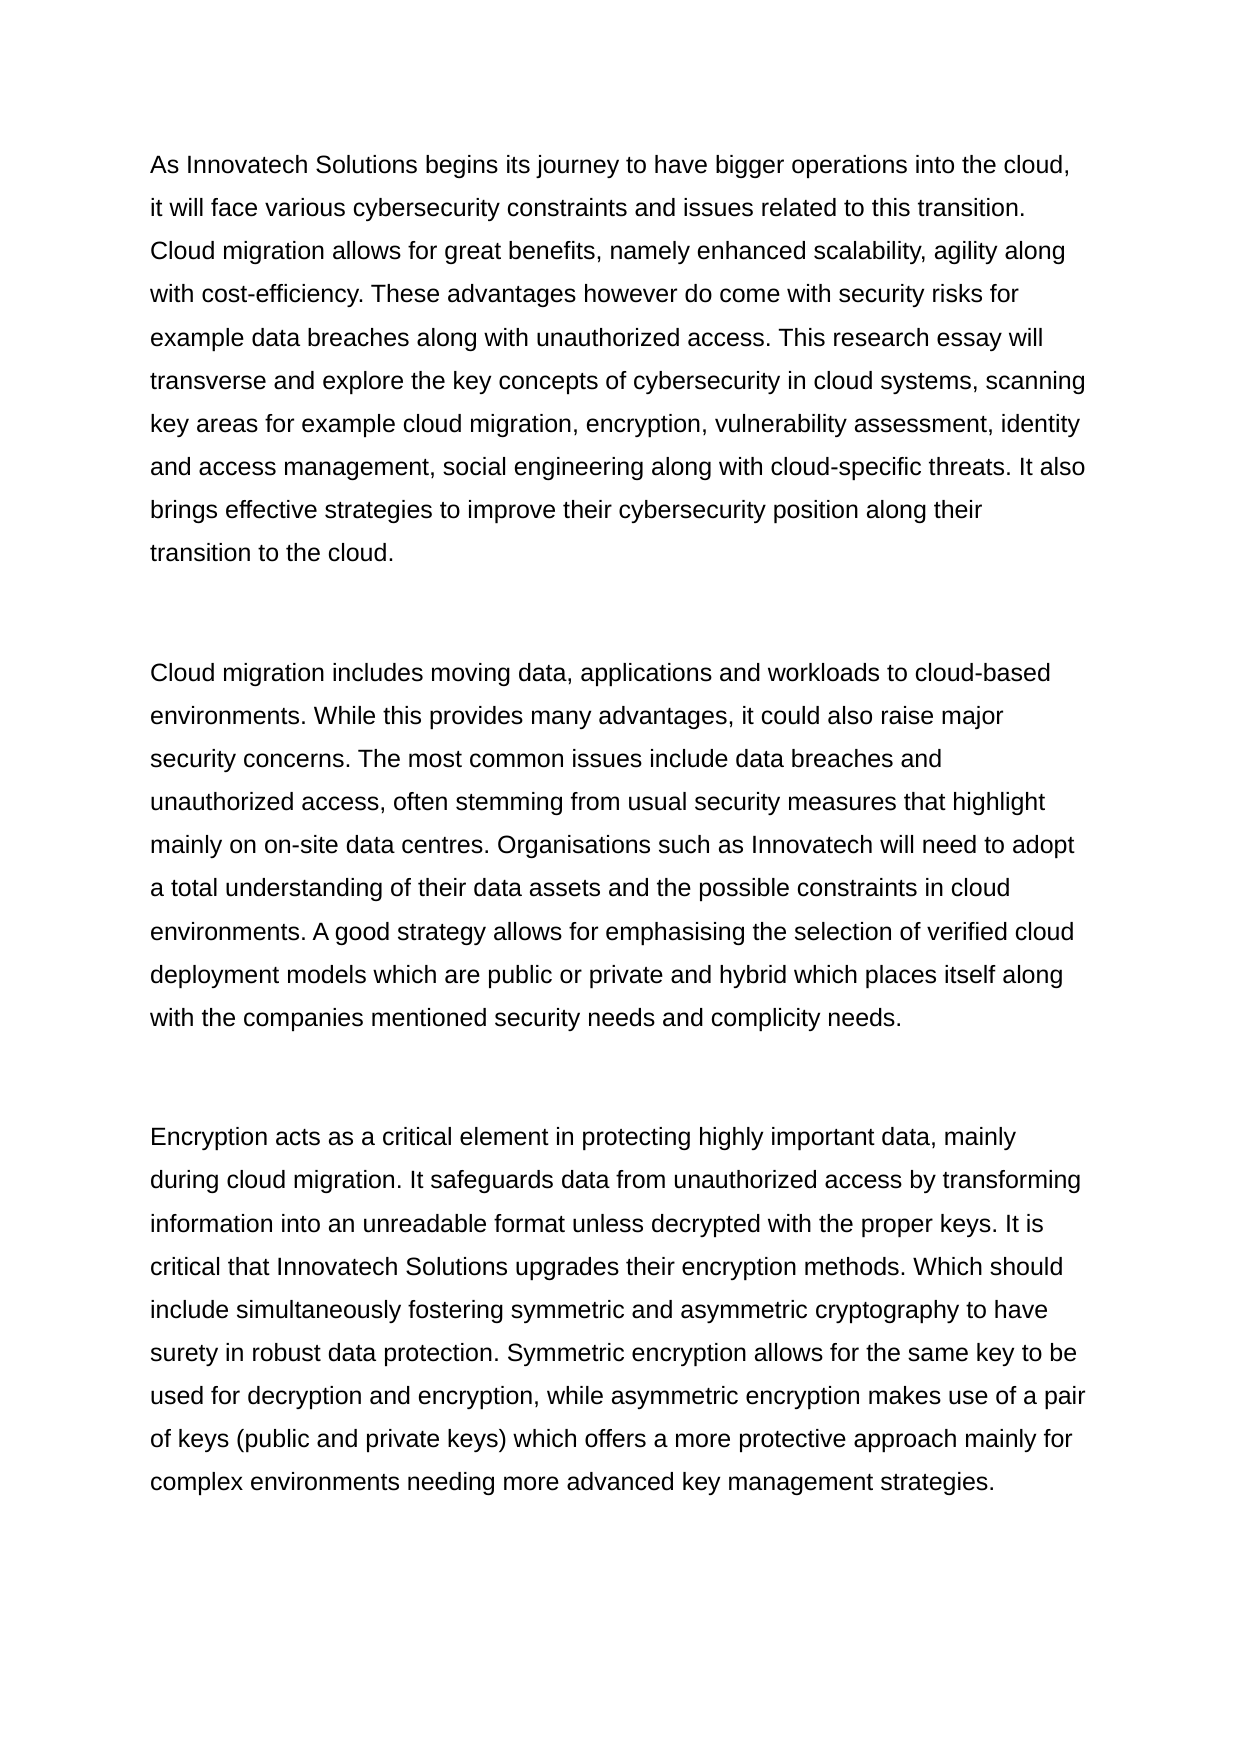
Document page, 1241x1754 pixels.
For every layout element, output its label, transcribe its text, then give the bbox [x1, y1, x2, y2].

text As Innovatech Solutions begins its journey to have bigger operations into the cloud, it will face various cybersecurity constraints and issues related to this transition. Cloud migration allows for great benefits, namely enhanced scalability, agility along with cost-efficiency. These advantages however do come with security risks for example data breaches along with unauthorized access. This research essay will transverse and explore the key concepts of cybersecurity in cloud systems, scanning key areas for example cloud migration, encryption, vulnerability assessment, identity and access management, social engineering along with cloud-specific threats. It also brings effective strategies to improve their cybersecurity position along their transition to the cloud. [150, 150, 1090, 567]
text Encryption acts as a critical element in protecting highly important data, mainly during cloud migration. It safeguards data from unauthorized access by transforming information into an unreadable format unless decrypted with the proper keys. It is critical that Innovatech Solutions upgrades their encryption methods. Which should include simultaneously fostering symmetric and asymmetric cryptography to have surety in robust data protection. Symmetric encryption allows for the same key to be used for decryption and encryption, while asymmetric encryption makes use of a pair of keys (public and private keys) which offers a more protective approach mainly for complex environments needing more advanced key management strategies. [150, 1122, 1090, 1496]
text Cloud migration includes moving data, applications and workloads to cloud-based environments. While this provides many advantages, it could also raise major security concerns. The most common issues include data breaches and unauthorized access, often stemming from usual security measures that highlight mainly on on-site data centres. Organisations such as Innovatech will need to adopt a total understanding of their data assets and the possible constraints in cloud environments. A good strategy allows for emphasising the selection of verified cloud deployment models which are public or private and hybrid which places itself along with the companies mentioned security needs and complicity needs. [150, 658, 1090, 1031]
